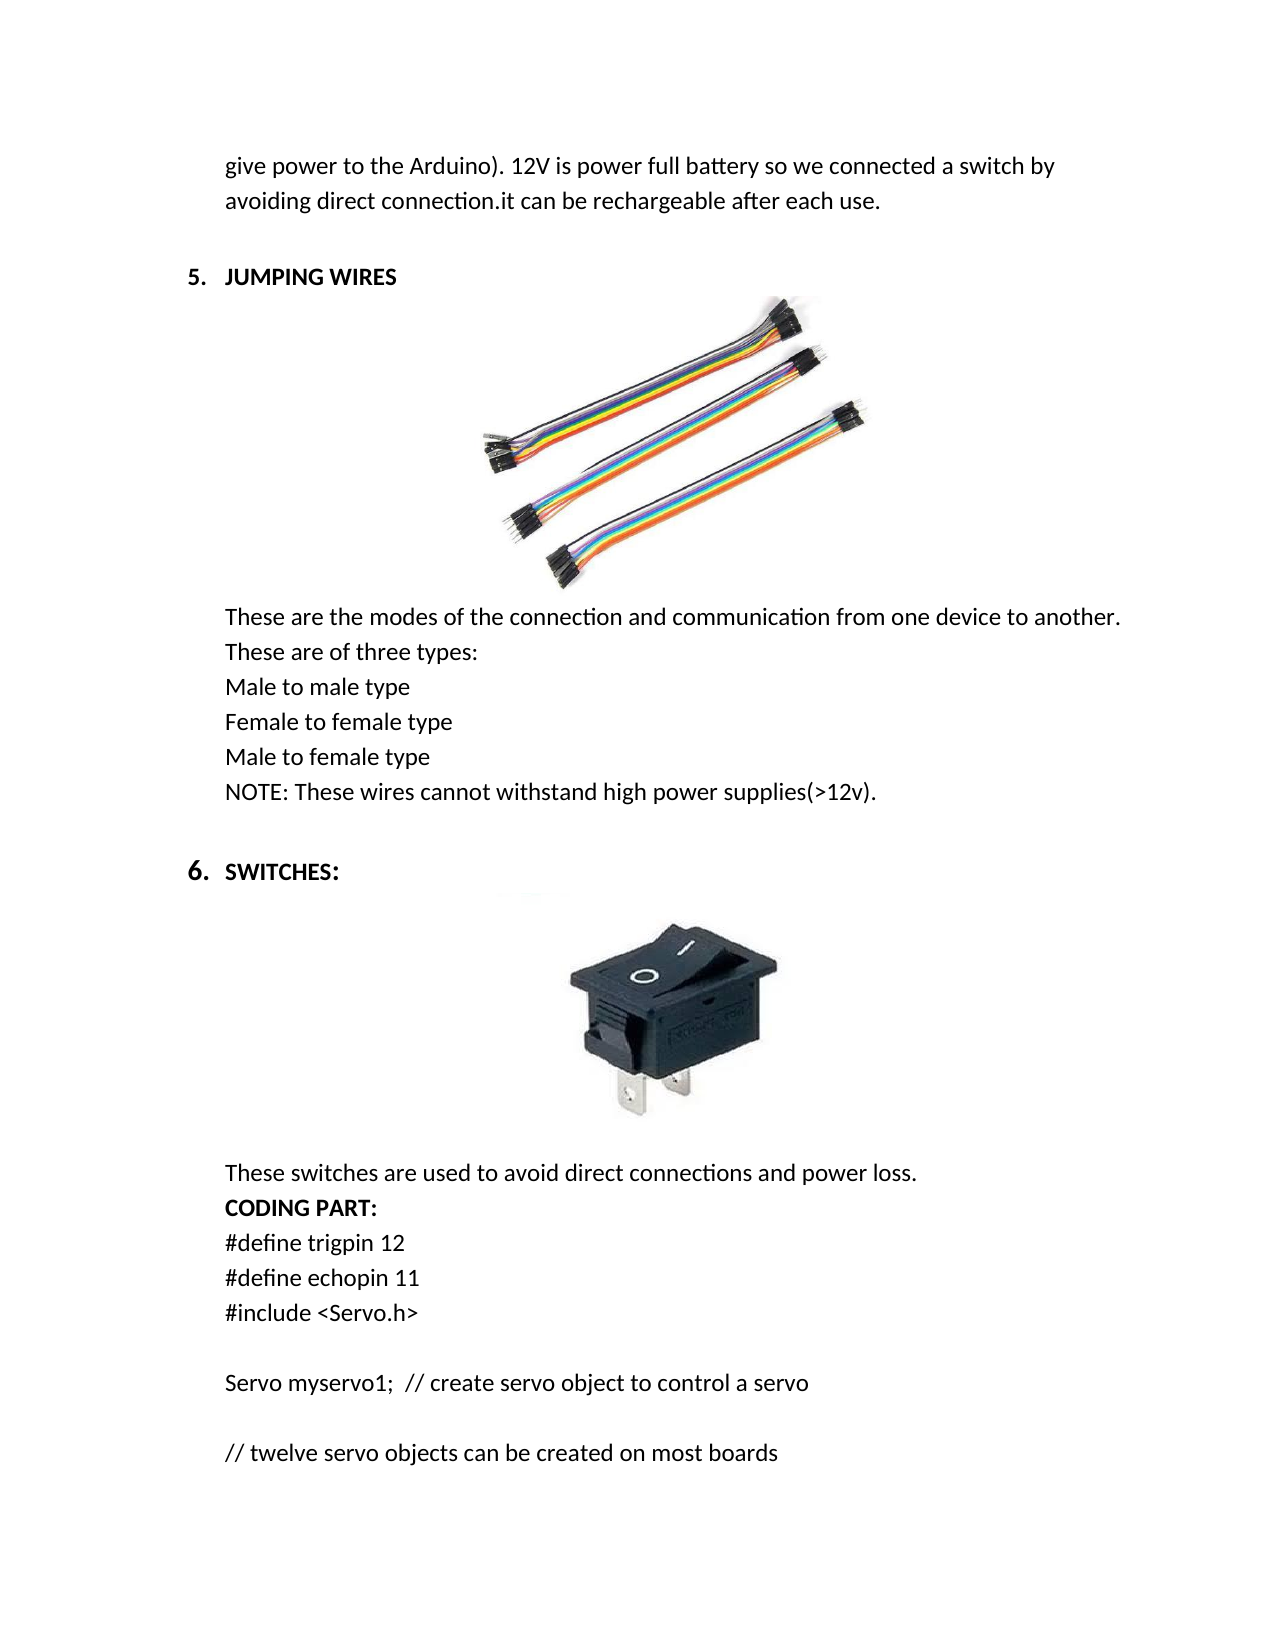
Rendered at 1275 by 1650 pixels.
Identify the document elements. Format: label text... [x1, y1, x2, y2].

text NOTE: These wires cannot withstand high power supplies(>12v). [225, 776, 1125, 807]
text CODING PART: [225, 1192, 1125, 1223]
picture [464, 893, 886, 1154]
text #include <Servo.h> [225, 1297, 1125, 1328]
text These switches are used to avoid direct connections and power loss. [225, 1157, 1125, 1188]
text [225, 150, 1125, 216]
text #define echopin 11 [225, 1262, 1125, 1293]
text Male to male type [225, 671, 1125, 702]
list JUMPING WIRES [187, 261, 1125, 291]
text These are the modes of the connection and communication from one device to another. [225, 601, 1125, 632]
text Servo myservo1; // create servo object to control a servo [225, 1367, 1125, 1398]
text // twelve servo objects can be created on most boards [225, 1437, 1125, 1468]
picture [474, 296, 876, 598]
text #define trigpin 12 [225, 1227, 1125, 1258]
list SWITCHES: [187, 852, 1125, 888]
text Male to female type [225, 741, 1125, 772]
text These are of three types: [225, 636, 1125, 667]
text Female to female type [225, 706, 1125, 737]
